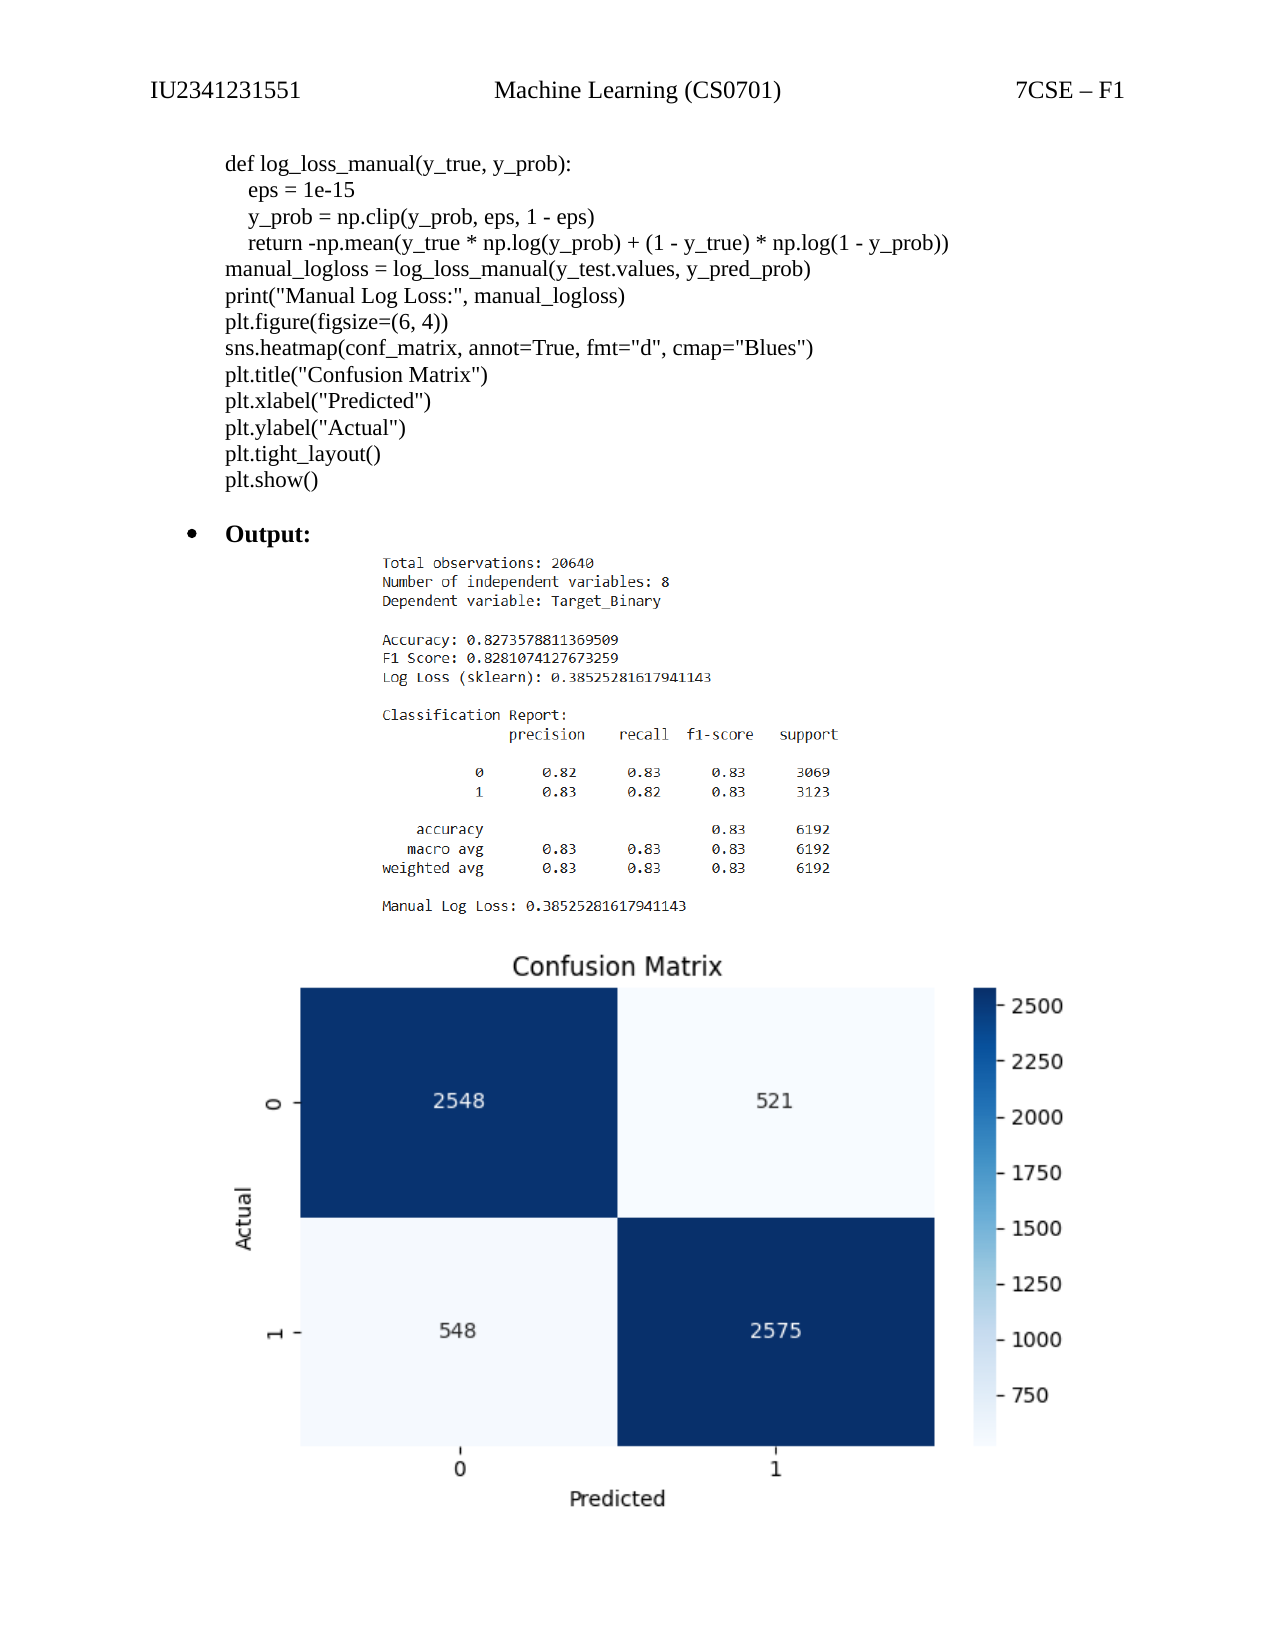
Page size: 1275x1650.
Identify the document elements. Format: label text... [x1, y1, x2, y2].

list Output: [187, 519, 1125, 548]
list manual_logloss = log_loss_manual(y_test.values, y_pred_prob) [225, 255, 1125, 282]
list y_prob = np.clip(y_prob, eps, 1 - eps) [225, 203, 1125, 229]
picture [370, 551, 896, 920]
list sns.heatmap(conf_matrix, annot=True, fmt="d", cmap="Blues") [225, 334, 1125, 361]
list def log_loss_manual(y_true, y_prob): [225, 150, 1125, 176]
list plt.figure(figsize=(6, 4)) [225, 308, 1125, 334]
list plt.show() [225, 466, 1125, 493]
list plt.xlabel("Predicted") [225, 387, 1125, 413]
list eps = 1e-15 [225, 176, 1125, 203]
list return -np.mean(y_true * np.log(y_prob) + (1 - y_true) * np.log(1 - y_prob)) [225, 229, 1125, 255]
picture [221, 940, 1079, 1526]
list print("Manual Log Loss:", manual_logloss) [225, 282, 1125, 308]
list plt.title("Confusion Matrix") [225, 361, 1125, 387]
list plt.ylabel("Actual") [225, 413, 1125, 440]
list plt.tight_layout() [225, 440, 1125, 466]
